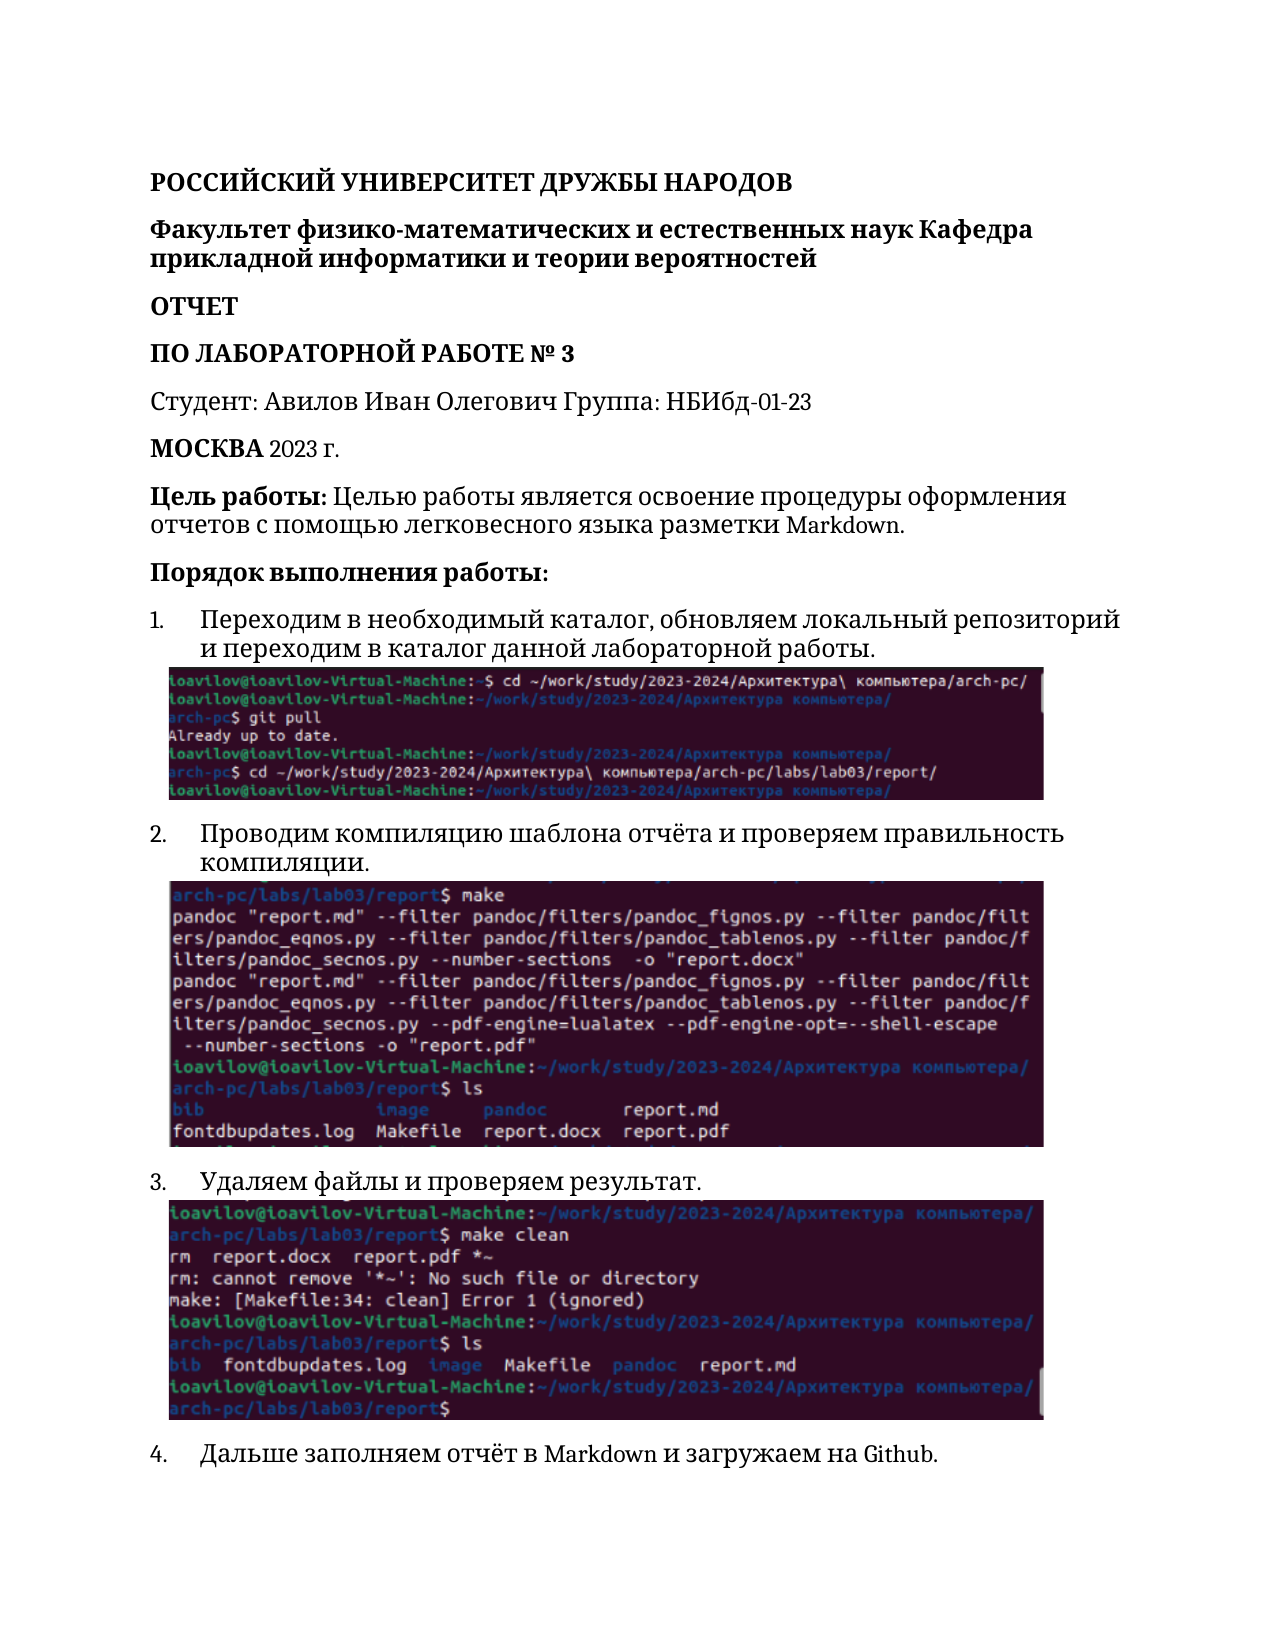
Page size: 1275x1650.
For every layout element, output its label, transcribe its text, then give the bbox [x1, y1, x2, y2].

list Проводим компиляцию шаблона отчёта и проверяем правильность компиляции. [150, 820, 1125, 878]
list Удаляем файлы и проверяем результат. [150, 1168, 1125, 1196]
text Цель работы: Целью работы является освоение процедуры оформления отчетов с помощью легковесного языка разметки Markdown. [150, 482, 1125, 540]
list Дальше заполняем отчёт в Markdown и загружаем на Github. [150, 1440, 1125, 1469]
text ПО ЛАБОРАТОРНОЙ РАБОТЕ № 3 [150, 340, 1125, 369]
text Факультет физико-математических и естественных наук Кафедра прикладной информатики и теории вероятностей [150, 216, 1125, 274]
text РОССИЙСКИЙ УНИВЕРСИТЕТ ДРУЖБЫ НАРОДОВ [150, 169, 1125, 197]
text Студент: Авилов Иван Олегович Группа: НБИбд-01-23 [150, 387, 1125, 416]
text МОСКВА 2023 г. [150, 435, 1125, 464]
text Порядок выполнения работы: [150, 559, 1125, 587]
list Переходим в необходимый каталог, обновляем локальный репозиторий и переходим в каталог данной лабораторной работы. [150, 606, 1125, 664]
text ОТЧЕТ [150, 292, 1125, 321]
